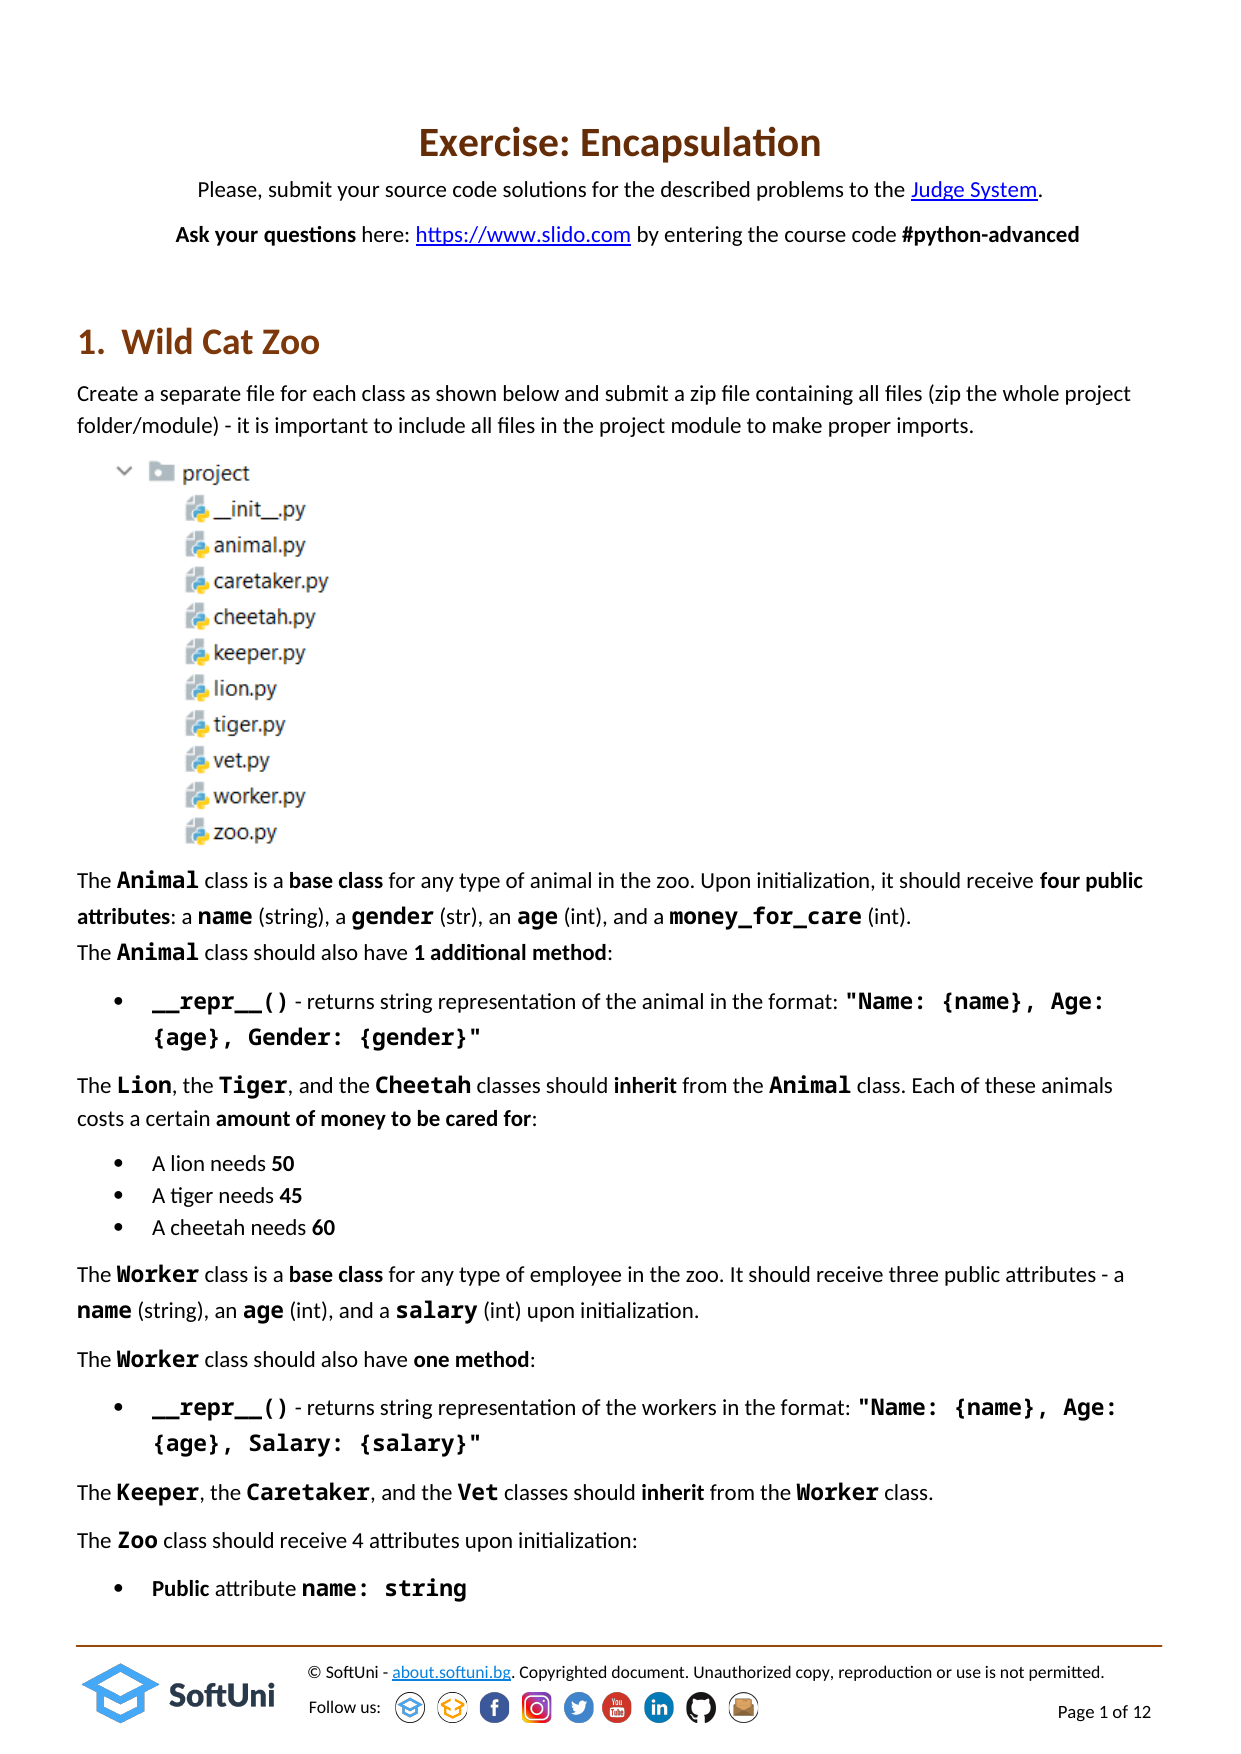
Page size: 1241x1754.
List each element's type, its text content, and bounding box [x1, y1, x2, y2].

picture [602, 1692, 632, 1723]
picture [76, 455, 439, 848]
subtitle Wild Cat Zoo [77, 318, 1163, 364]
list __repr__() - returns string representation of the workers in the format: "Name: {name}, Age: {age}, Salary: {salary}" [114, 1391, 1163, 1458]
text The Zoo class should receive 4 attributes upon initialization: [77, 1524, 1163, 1555]
text Ask your questions here: https://www.slido.com by entering the course code #python-advanced [92, 220, 1163, 248]
picture [644, 1692, 653, 1701]
picture [395, 1692, 425, 1723]
list Public attribute name: string [114, 1572, 1163, 1603]
list A cheetah needs 60 [114, 1213, 1163, 1242]
picture [437, 1692, 468, 1723]
text The Keeper, the Caretaker, and the Vet classes should inherit from the Worker class. [77, 1475, 1163, 1507]
text Create a separate file for each class as shown below and submit a zip file containing all files (zip the whole project folder/module) - it is important to include all files in the project module to make proper imports. [77, 379, 1163, 439]
picture [479, 1692, 510, 1723]
text Please, submit your source code solutions for the described problems to the Judge System. [77, 175, 1163, 203]
picture [75, 1658, 281, 1729]
picture [686, 1692, 716, 1723]
list __repr__() - returns string representation of the animal in the format: "Name: {name}, Age: {age}, Gender: {gender}" [114, 985, 1163, 1052]
text The Lion, the Tiger, and the Cheetah classes should inherit from the Animal class. Each of these animals costs a certain amount of money to be cared for: [77, 1069, 1163, 1132]
picture [728, 1692, 759, 1723]
picture [665, 1714, 674, 1723]
text The Worker class is a base class for any type of employee in the zoo. It should receive three public attributes - a name (string), an age (int), and a salary (int) upon initialization. [77, 1258, 1163, 1325]
text The Worker class should also have one method: [77, 1343, 1163, 1374]
text The Animal class is a base class for any type of animal in the zoo. Upon initialization, it should receive four public attributes: a name (string), a gender (str), an age (int), and a money_for_care (int). The Animal class should also have 1 additional method: [77, 864, 1163, 967]
list A lion needs 50 [114, 1149, 1163, 1177]
picture [564, 1692, 594, 1723]
picture [522, 1692, 552, 1723]
picture [644, 1714, 653, 1723]
subtitle Exercise: Encapsulation [77, 116, 1163, 167]
picture [658, 1705, 667, 1714]
list A tiger needs 45 [114, 1181, 1163, 1209]
picture [665, 1692, 674, 1701]
